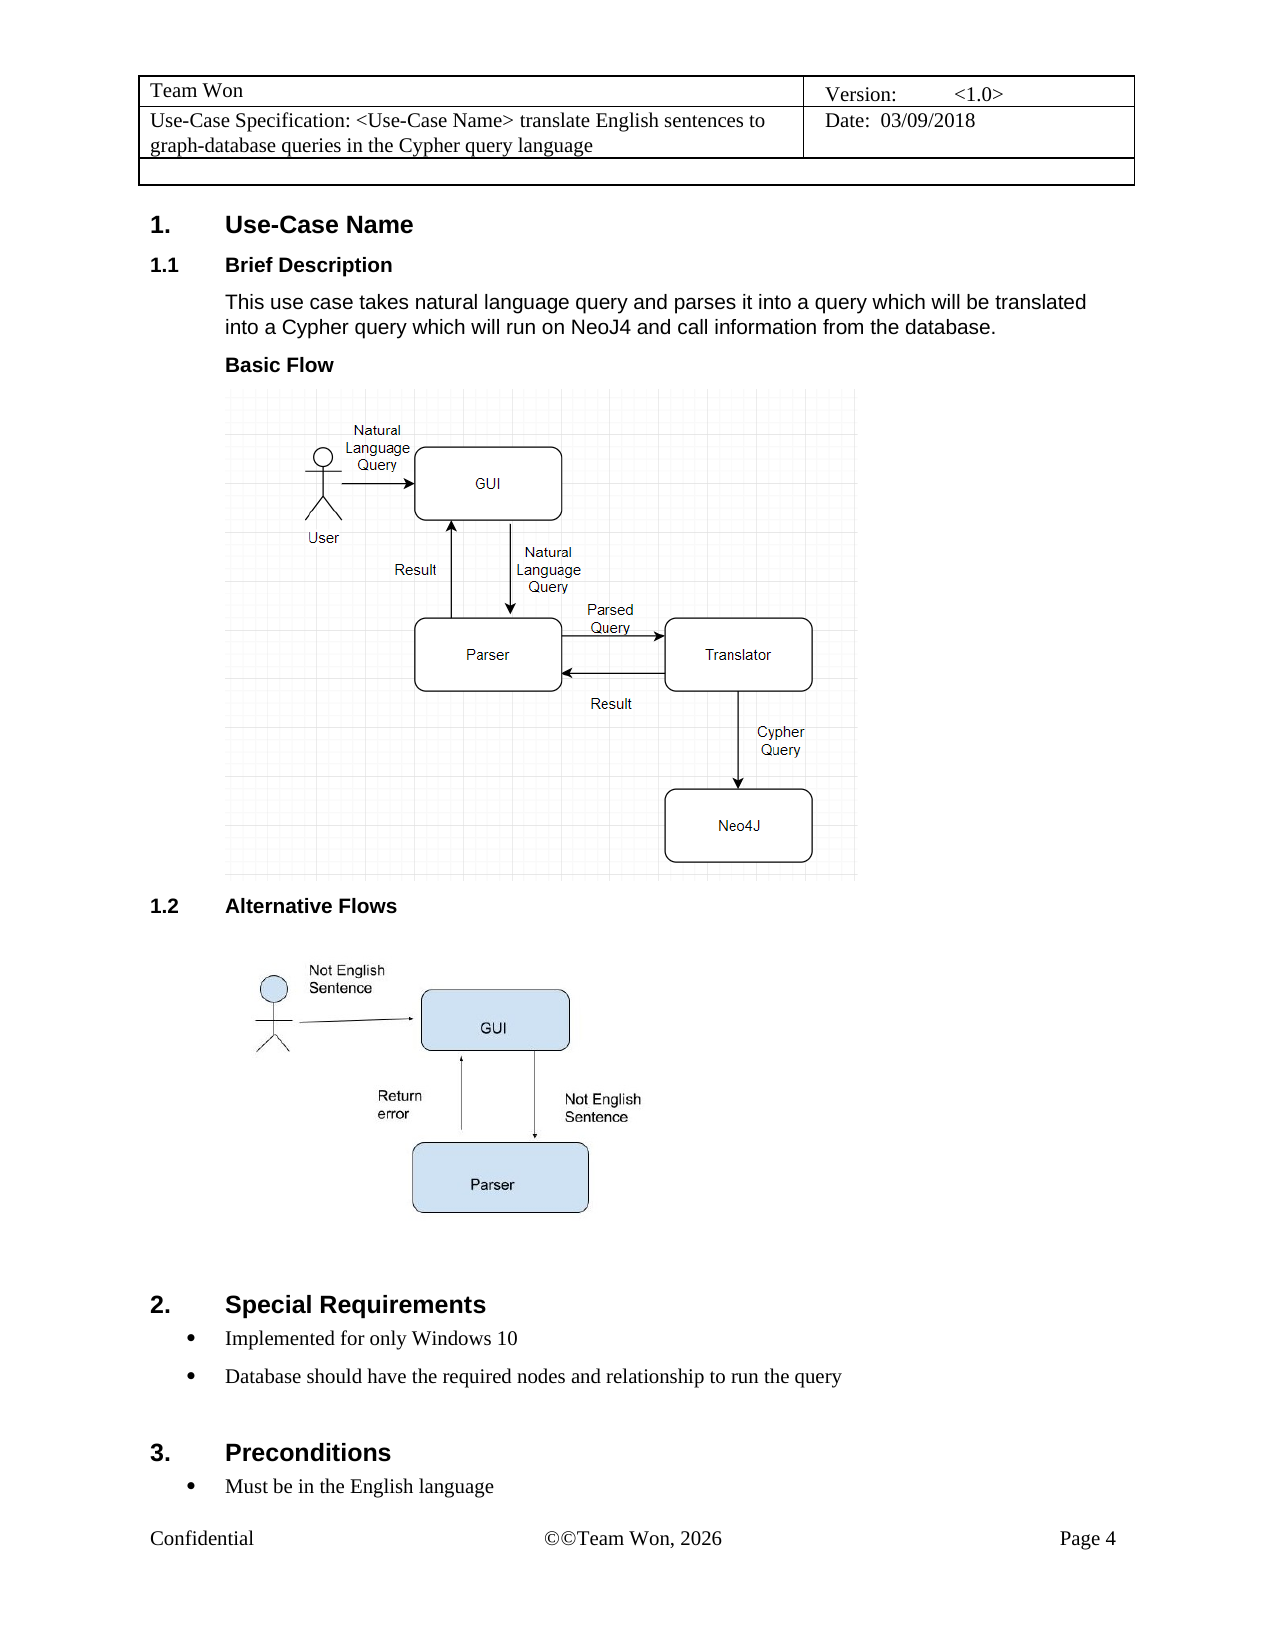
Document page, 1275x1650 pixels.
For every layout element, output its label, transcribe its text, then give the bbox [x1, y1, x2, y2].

subtitle Preconditions [150, 1438, 1125, 1466]
subtitle Alternative Flows [150, 893, 1125, 918]
subtitle Brief Description [150, 252, 1125, 277]
picture [225, 389, 858, 881]
picture [225, 924, 681, 1253]
text Must be in the English language [187, 1473, 1125, 1498]
subtitle Use-Case Name [150, 210, 1125, 239]
subtitle This use case takes natural language query and parses it into a query which will be translated into a Cypher query which will run on NeoJ4 and call information from the database. [225, 289, 1125, 339]
subtitle Basic Flow [225, 352, 1125, 377]
text Implemented for only Windows 10 [187, 1325, 1125, 1350]
text Database should have the required nodes and relationship to run the query [187, 1363, 1125, 1388]
subtitle Special Requirements [150, 1290, 1125, 1319]
